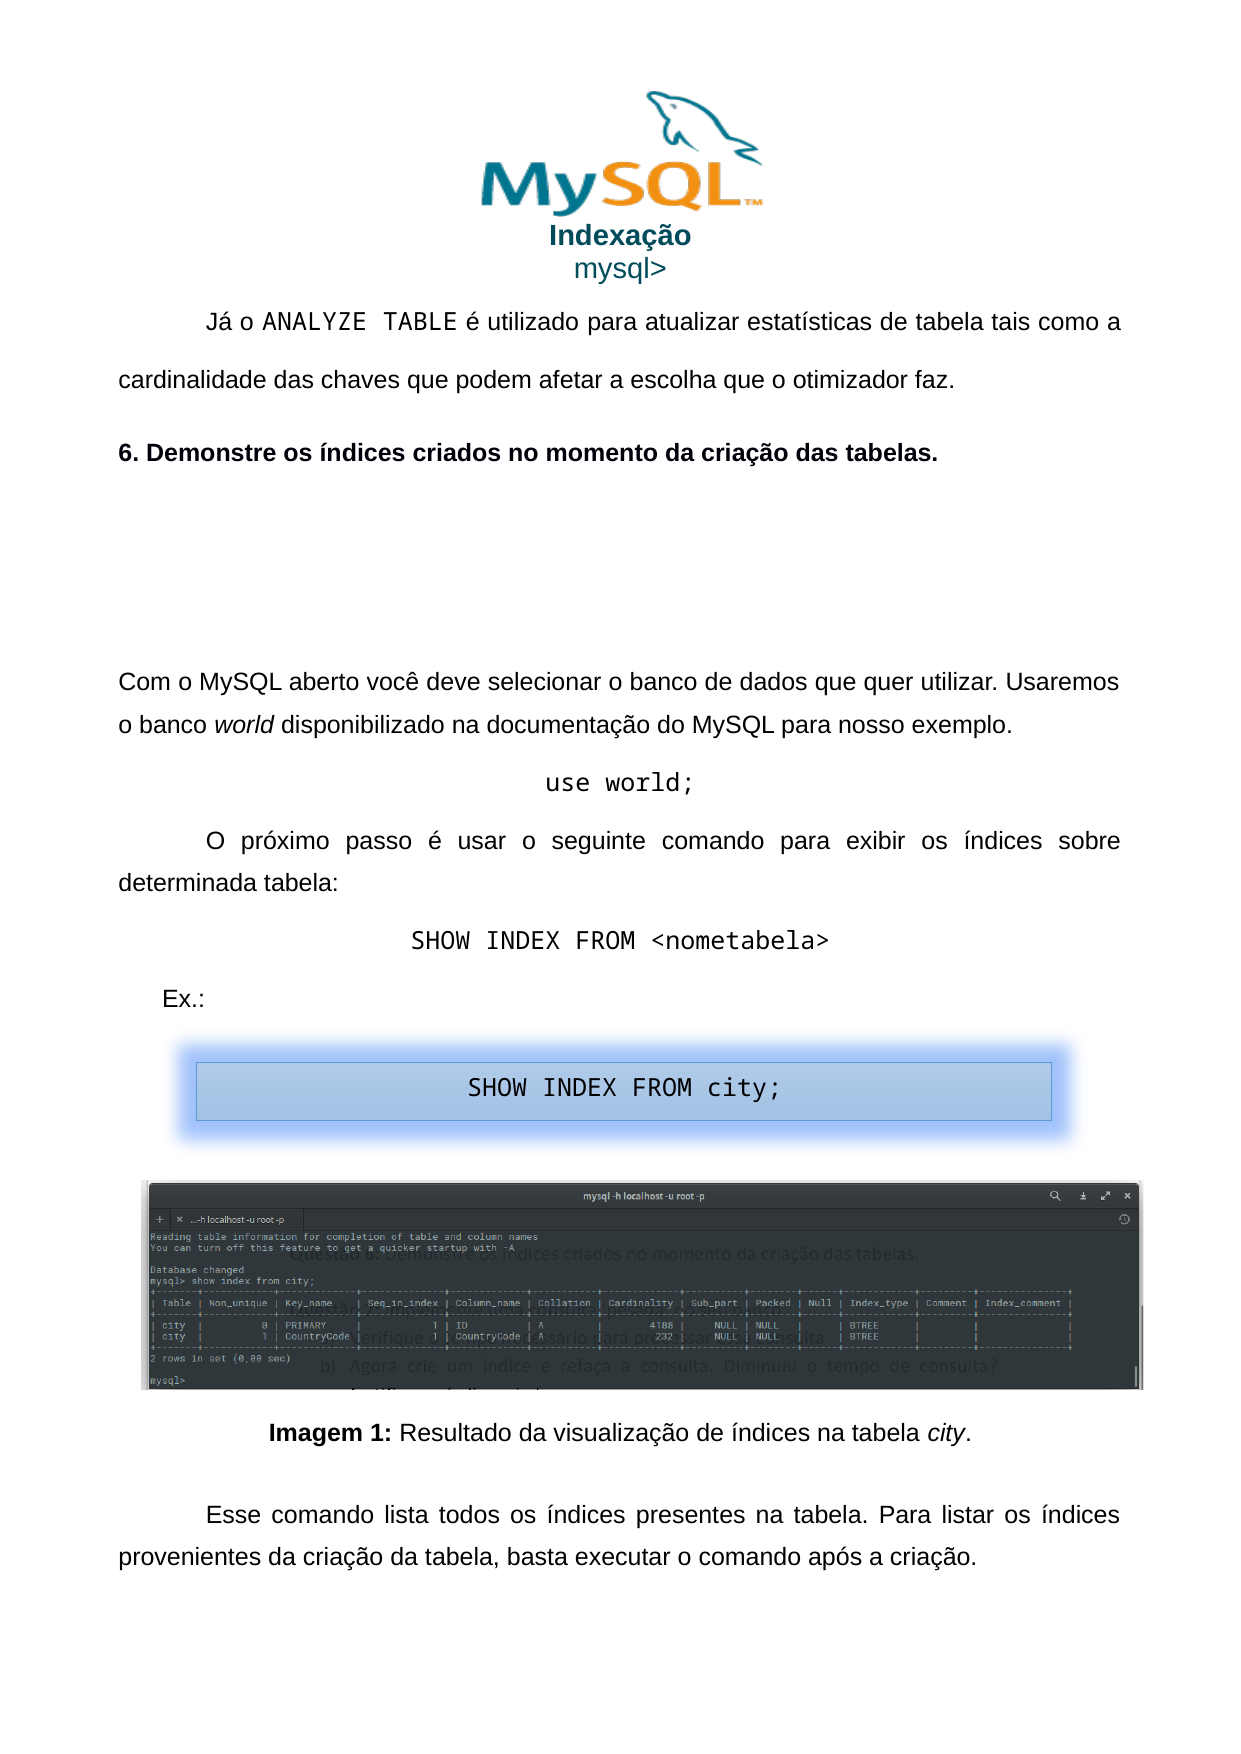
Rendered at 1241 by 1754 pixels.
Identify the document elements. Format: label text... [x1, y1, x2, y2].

text O próximo passo é usar o seguinte comando para exibir os índices sobre determinada tabela: [118, 824, 1122, 899]
text use world; [118, 749, 1122, 814]
text Esse comando lista todos os índices presentes na tabela. Para listar os índices provenientes da criação da tabela, basta executar o comando após a criação. [118, 1498, 1122, 1573]
picture [141, 1180, 1144, 1390]
text 6. Demonstre os índices criados no momento da criação das tabelas. [118, 436, 1122, 469]
picture [474, 88, 767, 218]
text Já o ANALYZE TABLE é utilizado para atualizar estatísticas de tabela tais como a cardinalidade das chaves que podem afetar a escolha que o otimizador faz. [118, 288, 1122, 395]
text Ex.: [118, 982, 1122, 1015]
text SHOW INDEX FROM <nometabela> [118, 907, 1122, 972]
text Imagem 1: Resultado da visualização de índices na tabela city. [118, 1416, 1122, 1449]
text Com o MySQL aberto você deve selecionar o banco de dados que quer utilizar. Usaremos o banco world disponibilizado na documentação do MySQL para nosso exemplo. [118, 666, 1122, 740]
